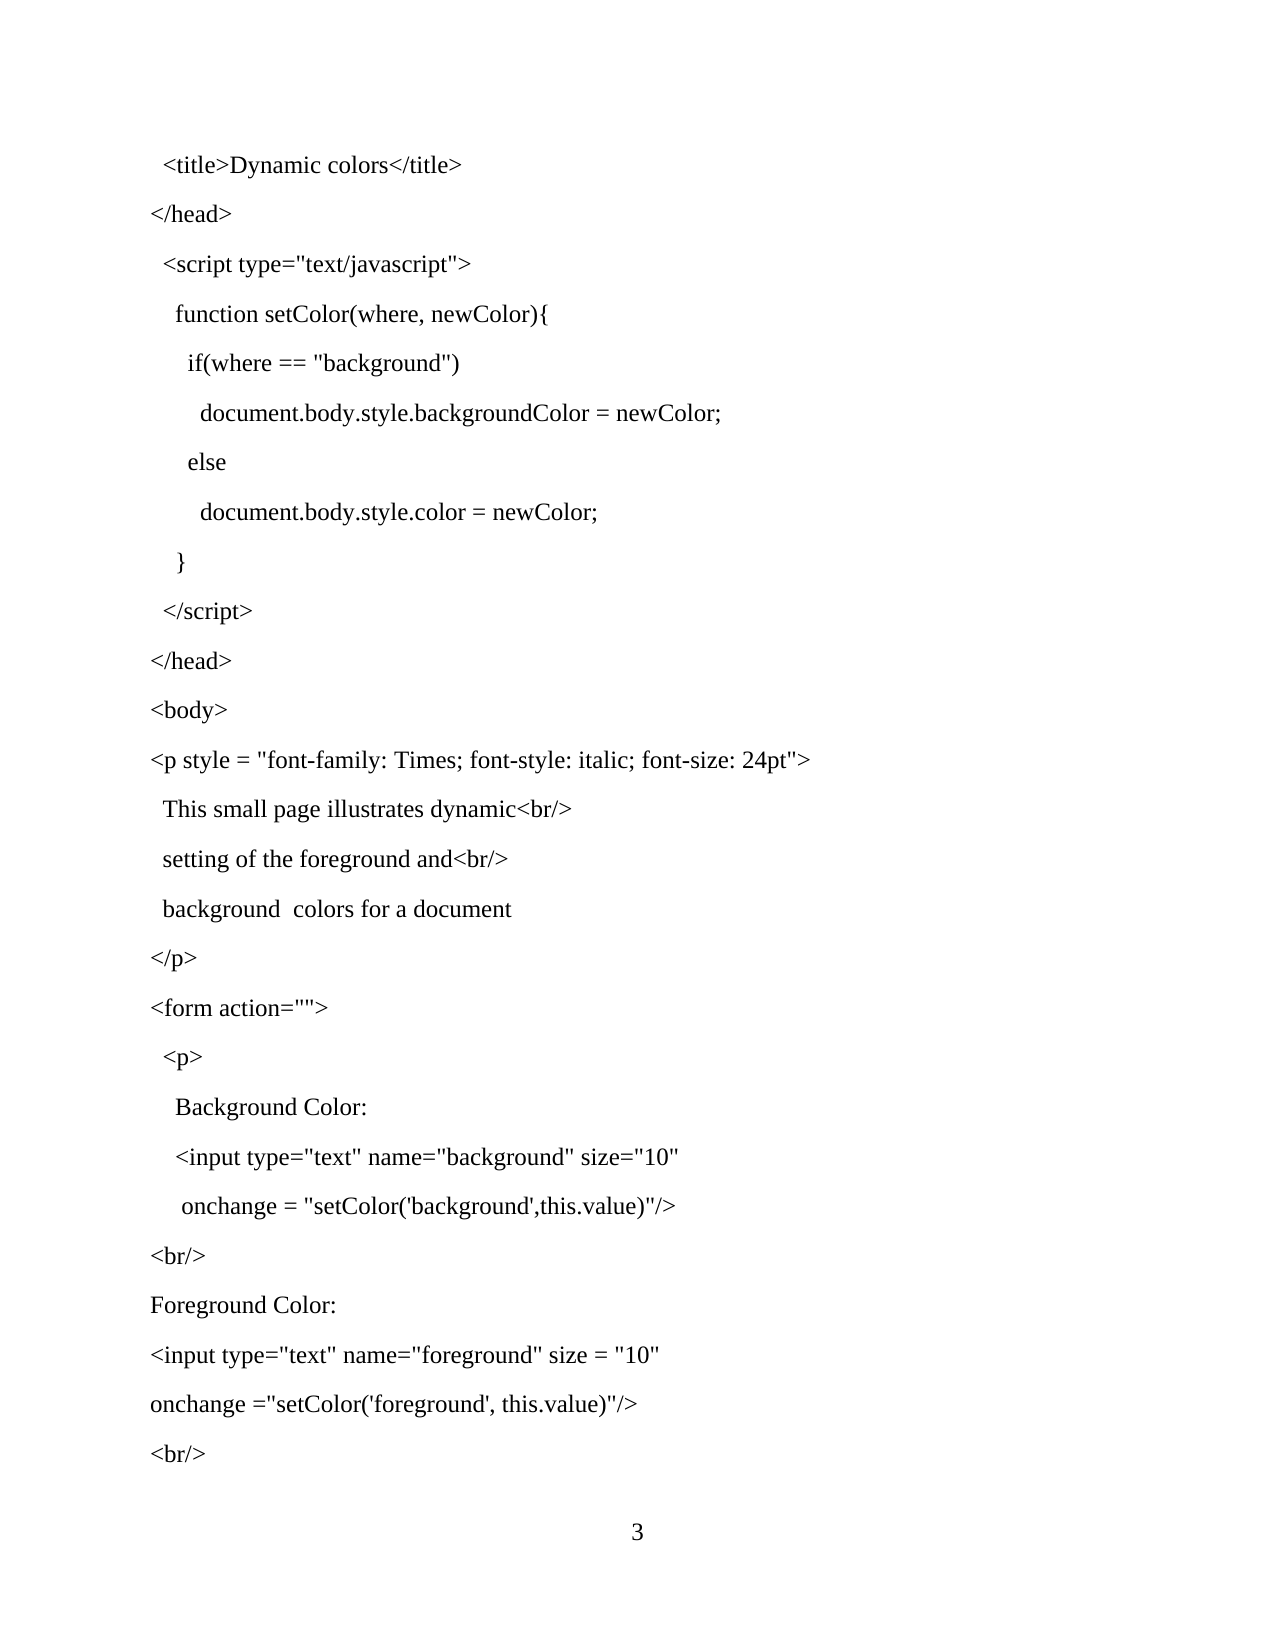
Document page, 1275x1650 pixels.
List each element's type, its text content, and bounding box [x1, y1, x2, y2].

text Background Color: [150, 1092, 1125, 1121]
text function setColor(where, newColor){ [150, 299, 1125, 327]
text setting of the foreground and<br/> [150, 844, 1125, 873]
text <br/> [150, 1439, 1125, 1468]
text <input type="text" name="background" size="10" [150, 1142, 1125, 1170]
text document.body.style.color = newColor; [150, 497, 1125, 526]
text } [150, 547, 1125, 575]
text <p style = "font-family: Times; font-style: italic; font-size: 24pt"> [150, 745, 1125, 774]
text <script type="text/javascript"> [150, 249, 1125, 278]
text <title>Dynamic colors</title> [150, 150, 1125, 179]
text onchange = "setColor('background',this.value)"/> [150, 1191, 1125, 1220]
text <p> [150, 1042, 1125, 1071]
text </head> [150, 199, 1125, 228]
text <body> [150, 695, 1125, 724]
text <form action=""> [150, 993, 1125, 1022]
text </head> [150, 646, 1125, 674]
text Foreground Color: [150, 1290, 1125, 1319]
text if(where == "background") [150, 348, 1125, 377]
text background colors for a document [150, 894, 1125, 922]
text onchange ="setColor('foreground', this.value)"/> [150, 1389, 1125, 1418]
text else [150, 447, 1125, 476]
text </p> [150, 943, 1125, 972]
text <br/> [150, 1241, 1125, 1269]
text <input type="text" name="foreground" size = "10" [150, 1340, 1125, 1369]
text document.body.style.backgroundColor = newColor; [150, 398, 1125, 427]
text This small page illustrates dynamic<br/> [150, 794, 1125, 823]
text </script> [150, 596, 1125, 625]
